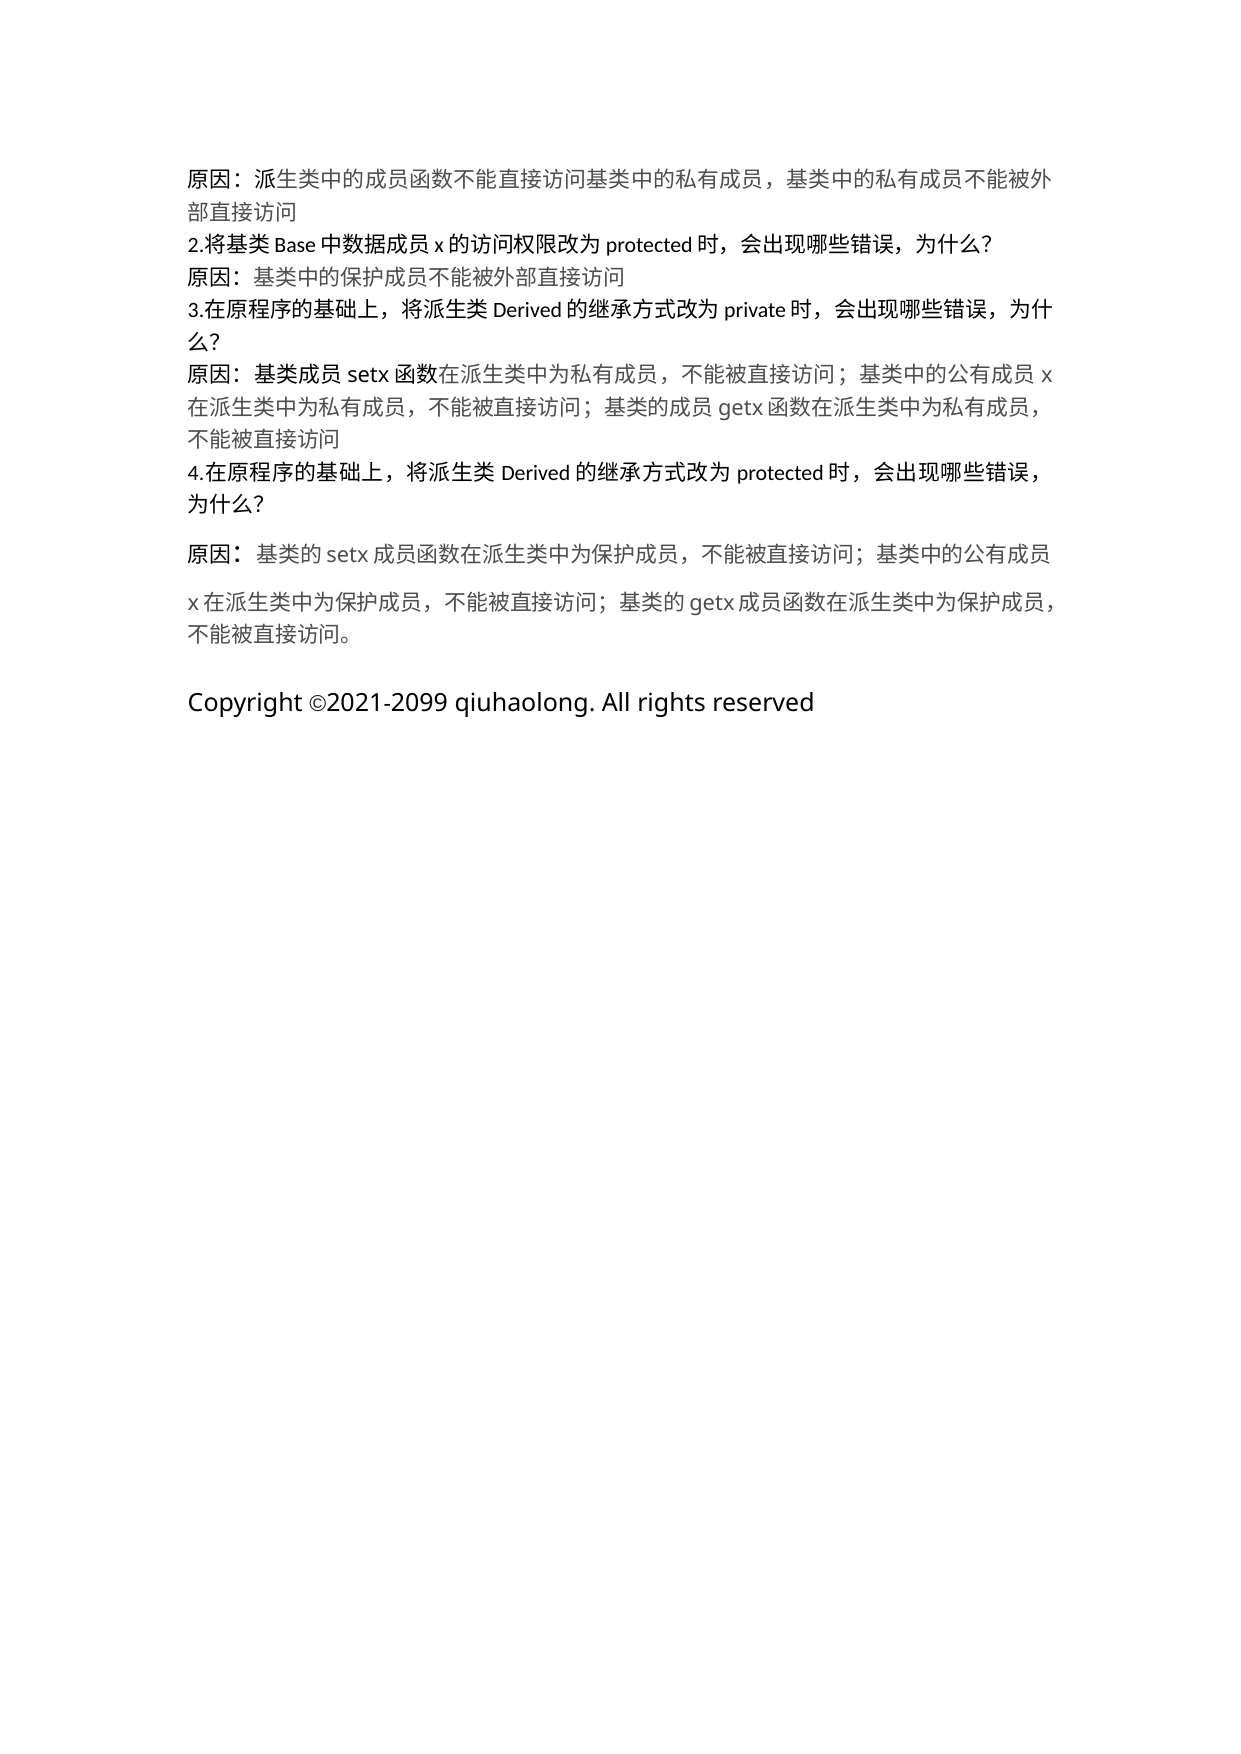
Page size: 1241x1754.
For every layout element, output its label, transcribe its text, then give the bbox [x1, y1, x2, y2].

text 原因：基类成员setx函数在派生类中为私有成员，不能被直接访问；基类中的公有成员x在派生类中为私有成员，不能被直接访问；基类的成员getx函数在派生类中为私有成员，不能被直接访问 [187, 357, 1053, 454]
text 原因：派生类中的成员函数不能直接访问基类中的私有成员，基类中的私有成员不能被外部直接访问 [187, 162, 1053, 227]
text Copyright ©2021-2099 qiuhaolong. All rights reserved [187, 669, 1053, 734]
text 原因：基类中的保护成员不能被外部直接访问 [187, 259, 1053, 292]
text 3.在原程序的基础上，将派生类Derived的继承方式改为private时，会出现哪些错误，为什么？ [187, 292, 1053, 357]
text 2.将基类Base中数据成员x的访问权限改为protected时，会出现哪些错误，为什么？ [187, 227, 1053, 259]
text 原因：基类的setx成员函数在派生类中为保护成员，不能被直接访问；基类中的公有成员x在派生类中为保护成员，不能被直接访问；基类的getx成员函数在派生类中为保护成员，不能被直接访问。 [187, 519, 1053, 649]
text 4.在原程序的基础上，将派生类Derived的继承方式改为protected时，会出现哪些错误，为什么？ [187, 454, 1053, 519]
